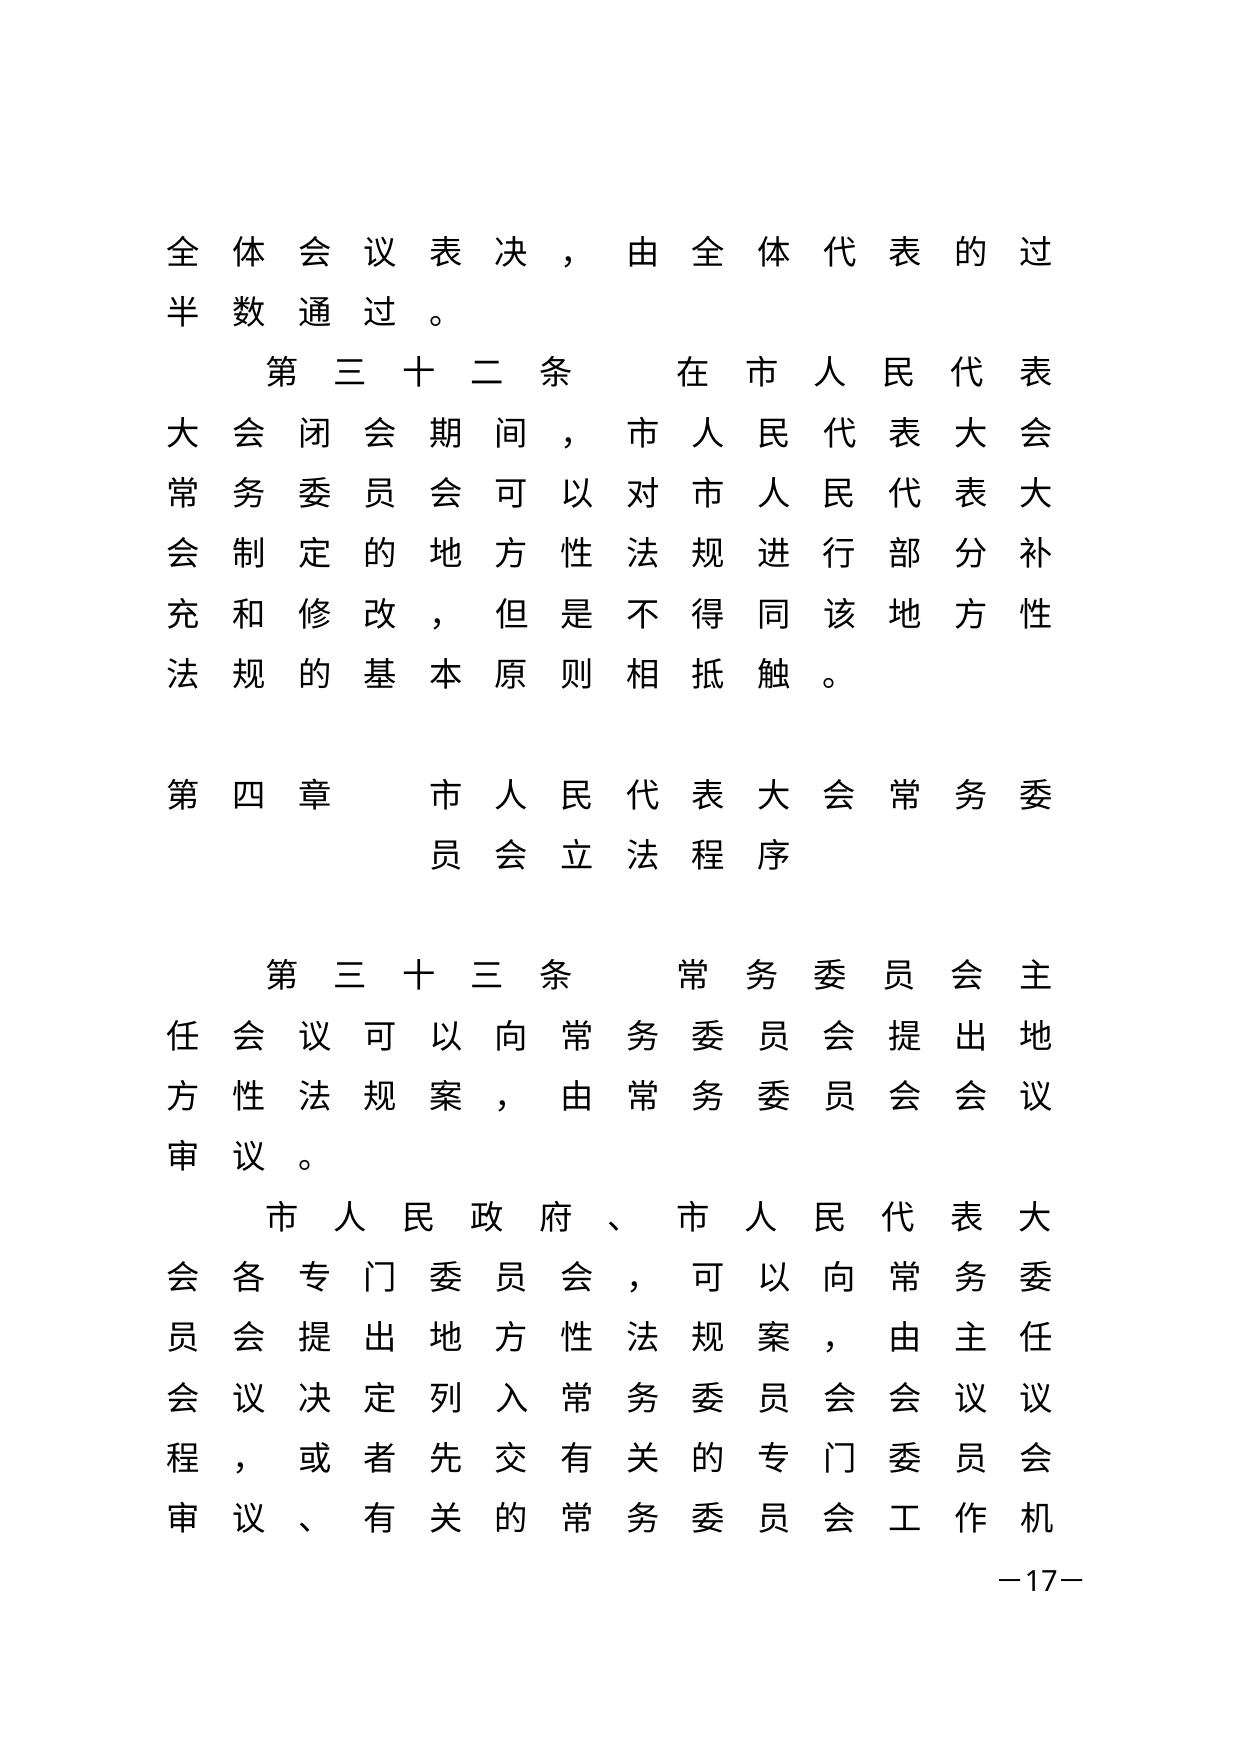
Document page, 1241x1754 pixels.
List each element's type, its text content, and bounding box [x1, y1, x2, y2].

text 第三十三条 常务委员会主任会议可以向常务委员会提出地方性法规案，由常务委员会会议审议。 [167, 943, 1085, 1184]
text 第四章 市人民代表大会常务委员会立法程序 [167, 762, 1085, 883]
text 第三十二条 在市人民代表大会闭会期间，市人民代表大会常务委员会可以对市人民代表大会制定的地方性法规进行部分补充和修改，但是不得同该地方性法规的基本原则相抵触。 [167, 340, 1085, 702]
text 第三十一条 地方性法规草案修改稿经各代表团审议后，由法制委员会根据各代表团的审议意见进行修改，提出地方性法规草案表决稿，由主席团提请大会全体会议表决，由全体代表的过半数通过。 [167, 219, 1085, 340]
